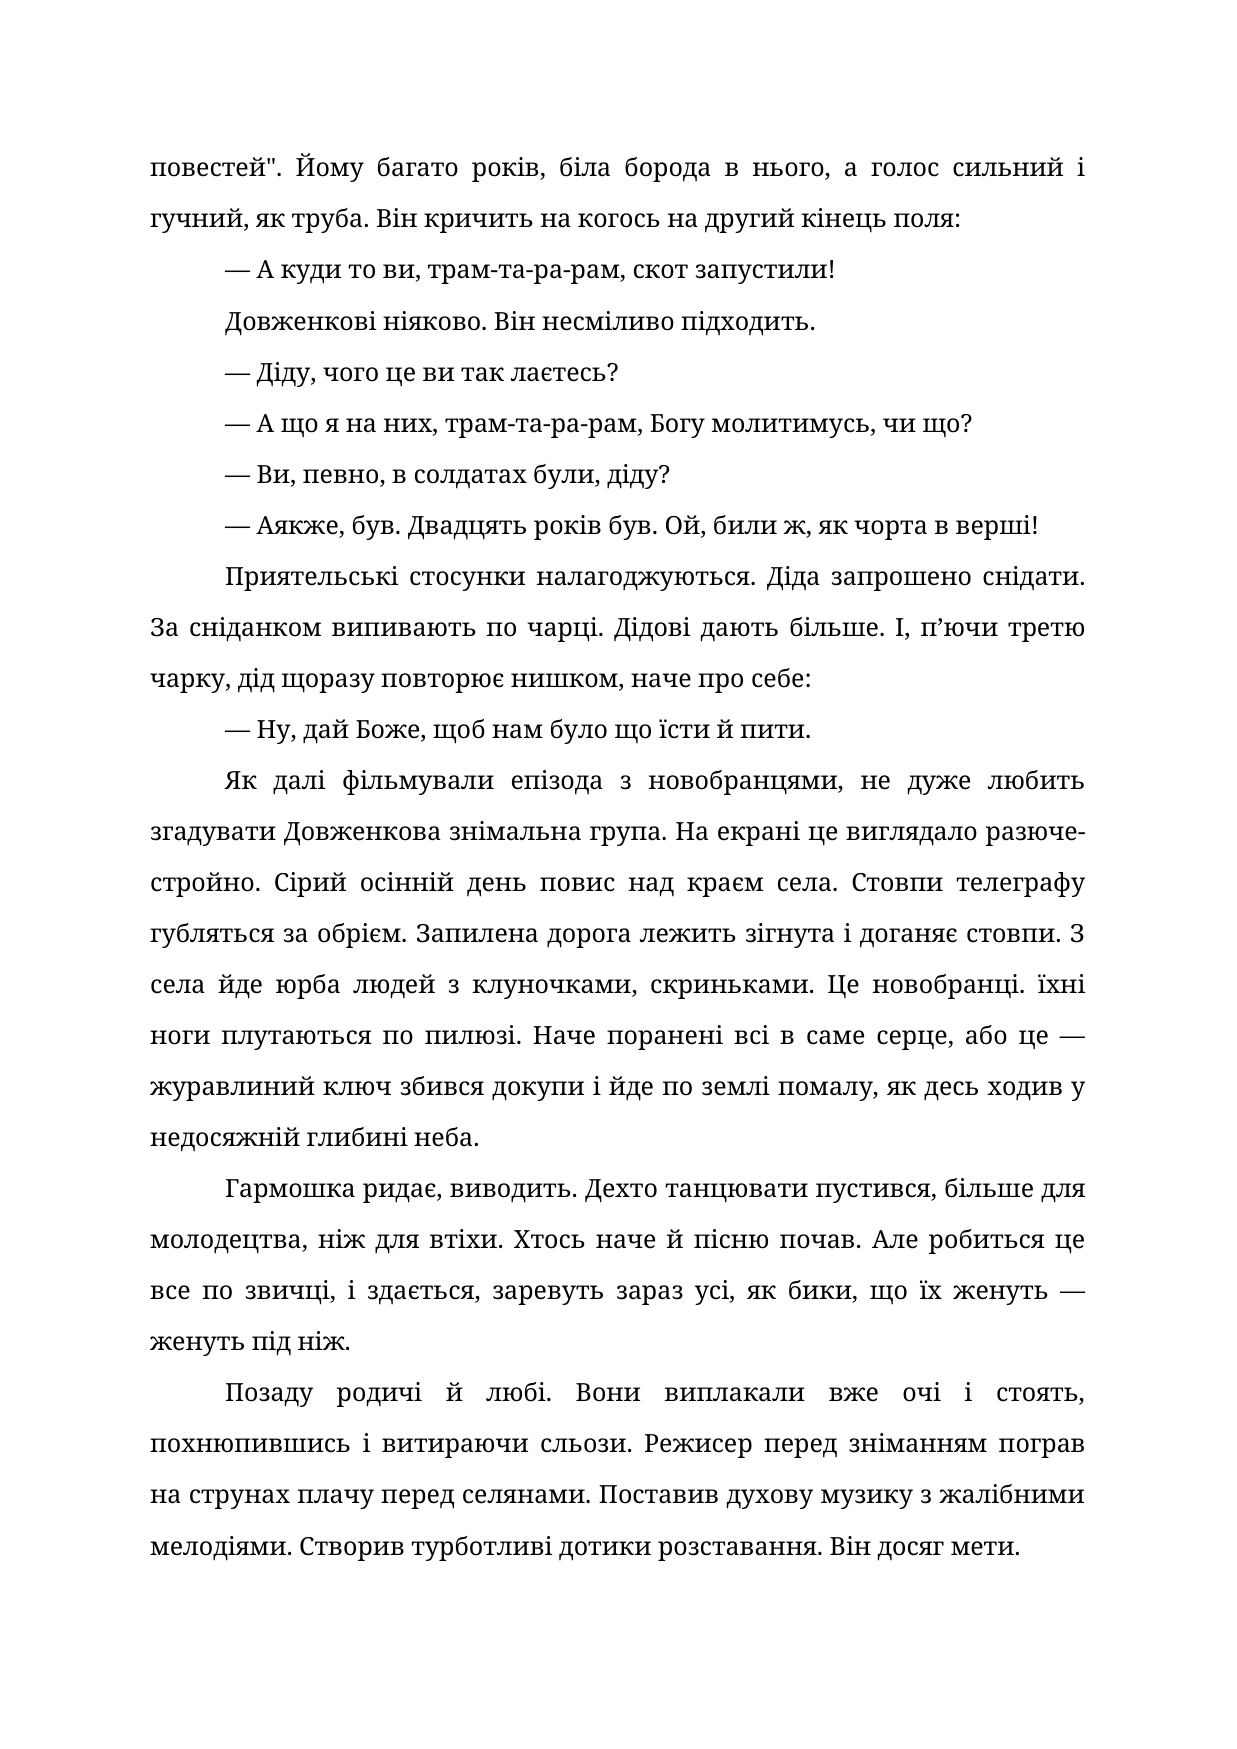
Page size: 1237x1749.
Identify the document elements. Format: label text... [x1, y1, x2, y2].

text — Ви, певно, в солдатах були, діду? [150, 456, 1086, 490]
text Позаду родичі й любі. Вони виплакали вже очі і стоять, похнюпившись і витираючи сльози. Режисер перед зніманням пограв на струнах плачу перед селянами. Поставив духову музику з жалібними мелодіями. Створив турботливі дотики розставання. Він досяг мети. [150, 1375, 1086, 1562]
text — А що я на них, трам-та-ра-рам, Богу молитимусь, чи що? [150, 405, 1086, 439]
text Довженкові ніяково. Він несміливо підходить. [150, 303, 1086, 337]
text — А куди то ви, трам-та-ра-рам, скот запустили! [150, 252, 1086, 286]
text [150, 150, 1086, 235]
text Приятельські стосунки налагоджуються. Діда запрошено снідати. За сніданком випивають по чарці. Дідові дають більше. І, п’ючи третю чарку, дід щоразу повторює нишком, наче про себе: [150, 558, 1086, 694]
text — Аякже, був. Двадцять років був. Ой, били ж, як чорта в верші! [150, 507, 1086, 541]
text — Ну, дай Боже, щоб нам було що їсти й пити. [150, 711, 1086, 746]
text — Діду, чого це ви так лаєтесь? [150, 354, 1086, 388]
text Як далі фільмували епізода з новобранцями, не дуже любить згадувати Довженкова знімальна група. На екрані це виглядало разюче-стройно. Сірий осінній день повис над краєм села. Стовпи телеграфу губляться за обрієм. Запилена дорога лежить зігнута і доганяє стовпи. З села йде юрба людей з клуночками, скриньками. Це новобранці. їхні ноги плутаються по пилюзі. Наче поранені всі в саме серце, або це — журавлиний ключ збився докупи і йде по землі помалу, як десь ходив у недосяжній глибині неба. [150, 762, 1086, 1154]
text Гармошка ридає, виводить. Дехто танцювати пустився, більше для молодецтва, ніж для втіхи. Хтось наче й пісню почав. Але робиться це все по звичці, і здається, заревуть зараз усі, як бики, що їх женуть — женуть під ніж. [150, 1171, 1086, 1358]
